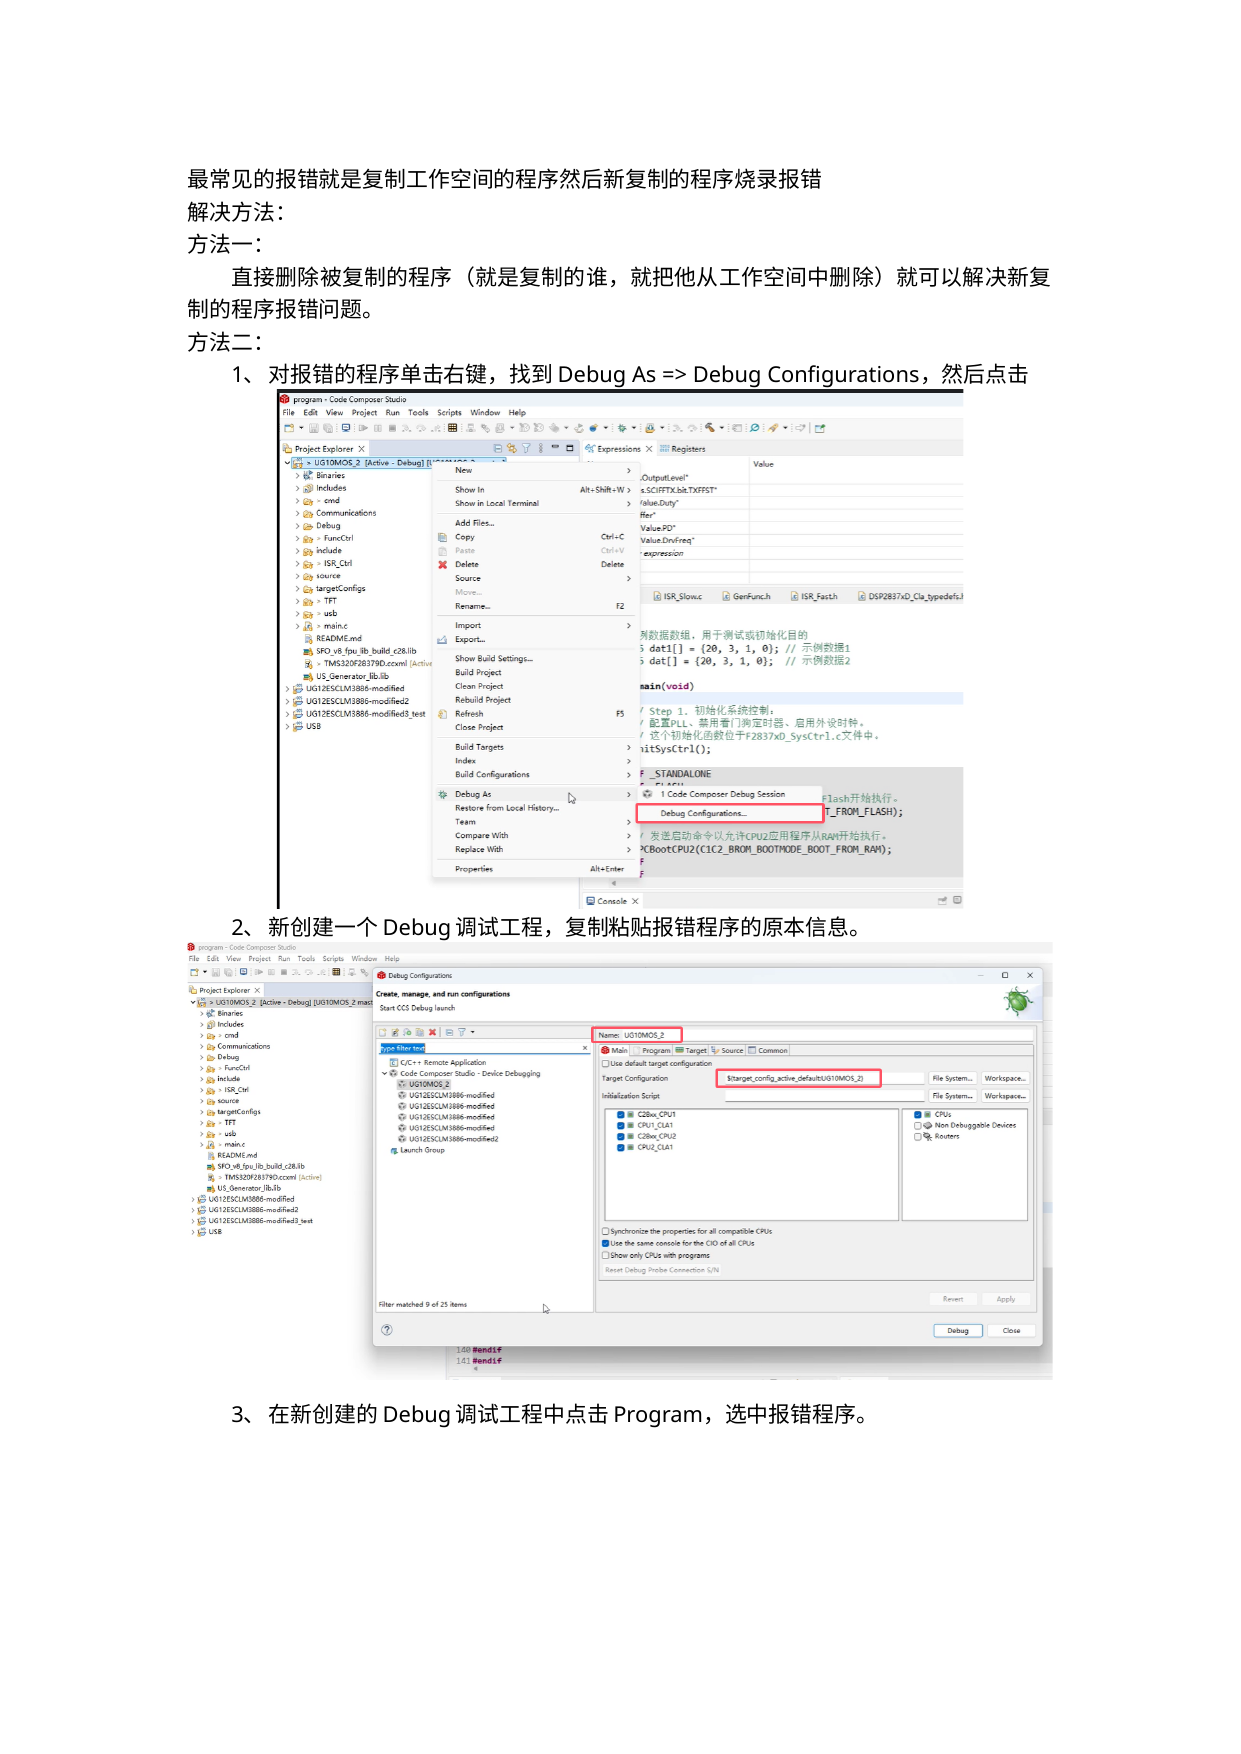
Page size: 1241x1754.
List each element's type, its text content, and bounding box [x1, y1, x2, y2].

text 方法一： [187, 227, 1053, 259]
text 最常见的报错就是复制工作空间的程序然后新复制的程序烧录报错 [187, 162, 1053, 194]
text 方法二： [187, 324, 1053, 357]
list 新创建一个Debug调试工程，复制粘贴报错程序的原本信息。 [231, 909, 1053, 942]
list 在新创建的Debug调试工程中点击Program，选中报错程序。 [231, 1397, 1053, 1429]
picture [187, 942, 1053, 1380]
text 解决方法： [187, 194, 1053, 227]
text 直接删除被复制的程序（就是复制的谁，就把他从工作空间中删除）就可以解决新复制的程序报错问题。 [187, 259, 1053, 324]
picture [276, 389, 964, 909]
list 对报错的程序单击右键，找到Debug As => Debug Configurations，然后点击 [231, 357, 1053, 389]
